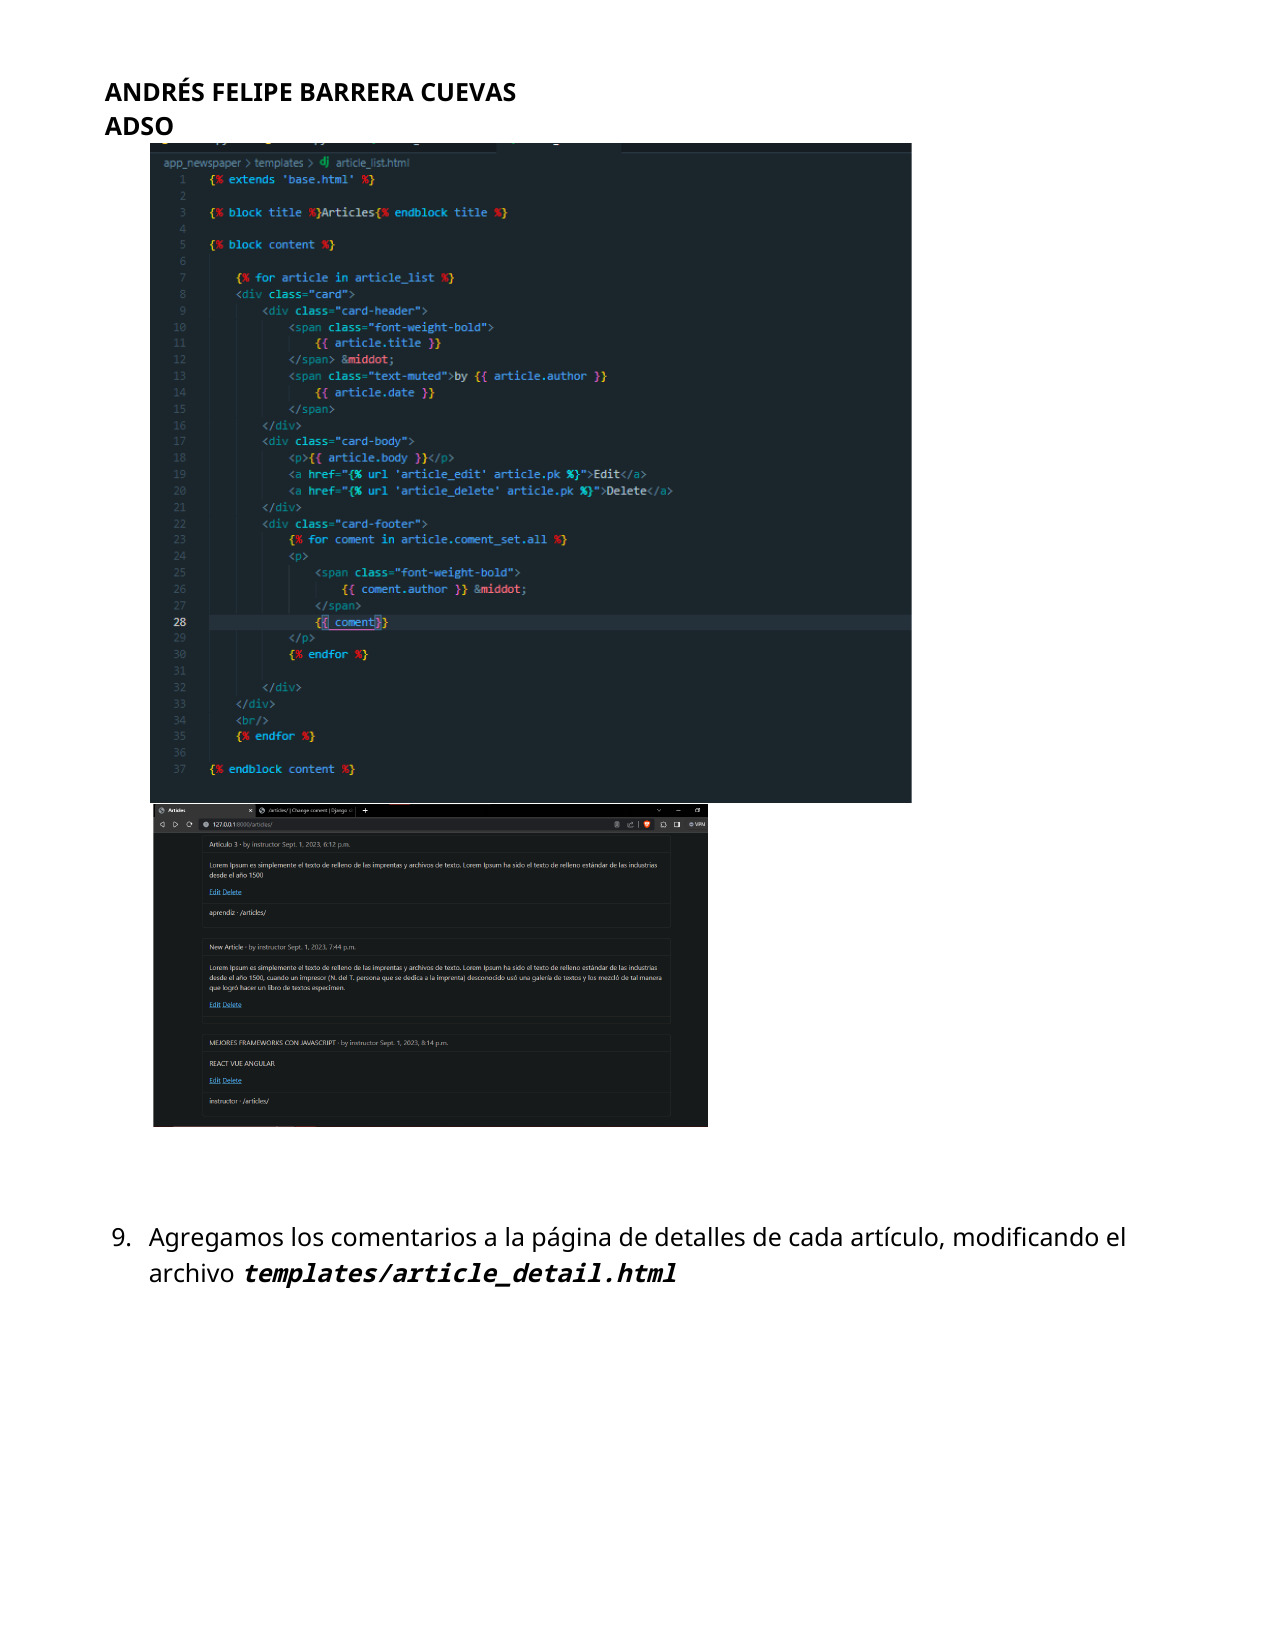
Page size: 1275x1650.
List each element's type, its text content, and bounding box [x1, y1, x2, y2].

list Agregamos los comentarios a la página de detalles de cada artículo, modificando el archivo templates/article_detail.html [111, 1219, 1200, 1290]
picture [150, 143, 912, 803]
picture [153, 804, 708, 1127]
